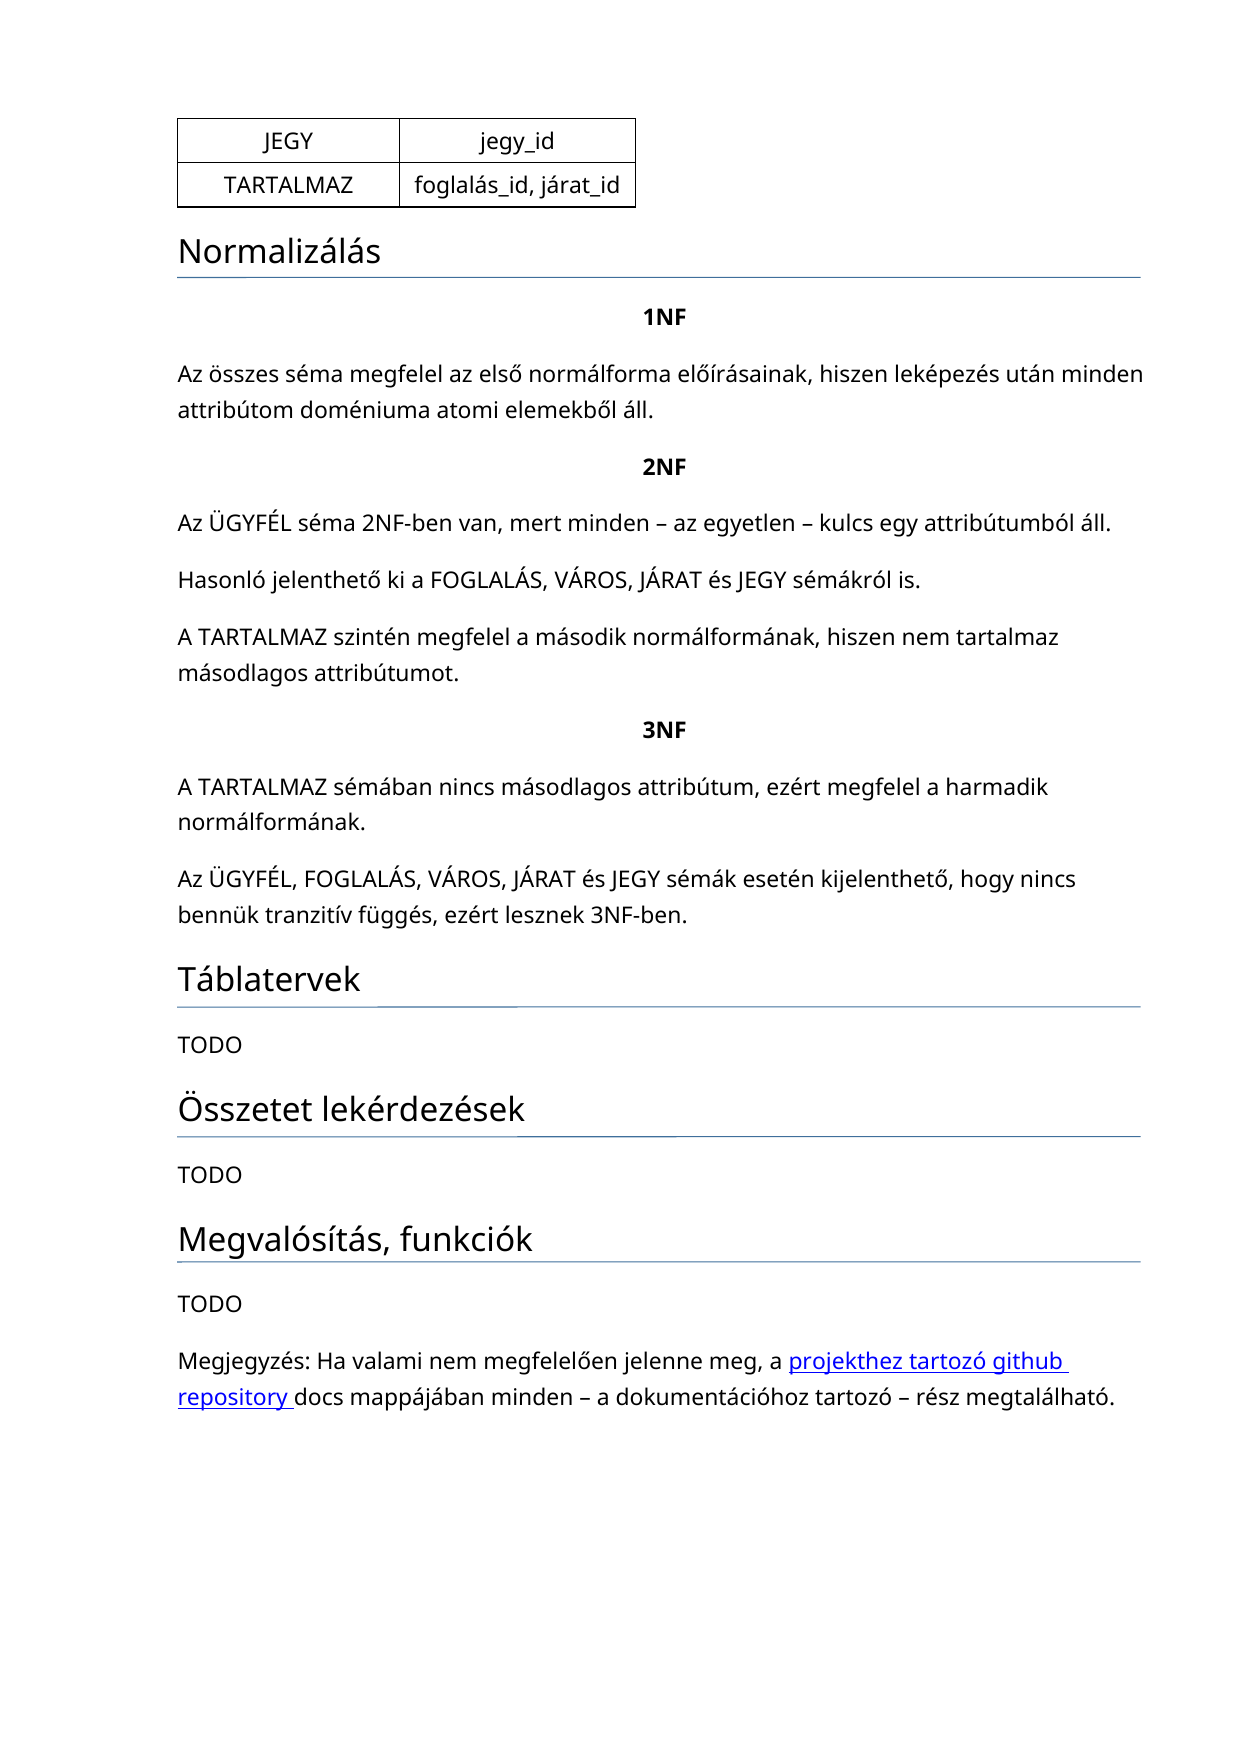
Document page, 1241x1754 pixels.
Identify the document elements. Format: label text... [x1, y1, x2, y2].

text Az ÜGYFÉL, FOGLALÁS, VÁROS, JÁRAT és JEGY sémák esetén kijelenthető, hogy nincs bennük tranzitív függés, ezért lesznek 3NF-ben. [177, 863, 1152, 930]
table_cell jegy_id [400, 119, 635, 162]
text Hasonló jelenthető ki a FOGLALÁS, VÁROS, JÁRAT és JEGY sémákról is. [177, 564, 1152, 595]
text A TARTALMAZ szintén megfelel a második normálformának, hiszen nem tartalmaz másodlagos attribútumot. [177, 621, 1152, 688]
text TODO [177, 1159, 1152, 1190]
table_cell TARTALMAZ [178, 163, 399, 206]
subtitle Megvalósítás, funkciók [177, 1215, 1152, 1261]
text 1NF [177, 301, 1152, 332]
subtitle Táblatervek [177, 956, 1152, 1001]
text TODO [177, 1288, 1152, 1320]
subtitle Normalizálás [177, 228, 1152, 273]
text 2NF [177, 451, 1152, 482]
table_cell JEGY [178, 119, 399, 162]
text A TARTALMAZ sémában nincs másodlagos attribútum, ezért megfelel a harmadik normálformának. [177, 770, 1152, 838]
text Az ÜGYFÉL séma 2NF-ben van, mert minden – az egyetlen – kulcs egy attribútumból áll. [177, 507, 1152, 539]
subtitle Összetet lekérdezések [177, 1086, 1152, 1131]
text 3NF [177, 714, 1152, 745]
text TODO [177, 1029, 1152, 1060]
text Az összes séma megfelel az első normálforma előírásainak, hiszen leképezés után minden attribútom doméniuma atomi elemekből áll. [177, 358, 1152, 425]
text Megjegyzés: Ha valami nem megfelelően jelenne meg, a projekthez tartozó github repository docs mappájában minden – a dokumentációhoz tartozó – rész megtalálható. [177, 1345, 1152, 1412]
table_cell foglalás_id, járat_id [400, 163, 635, 206]
